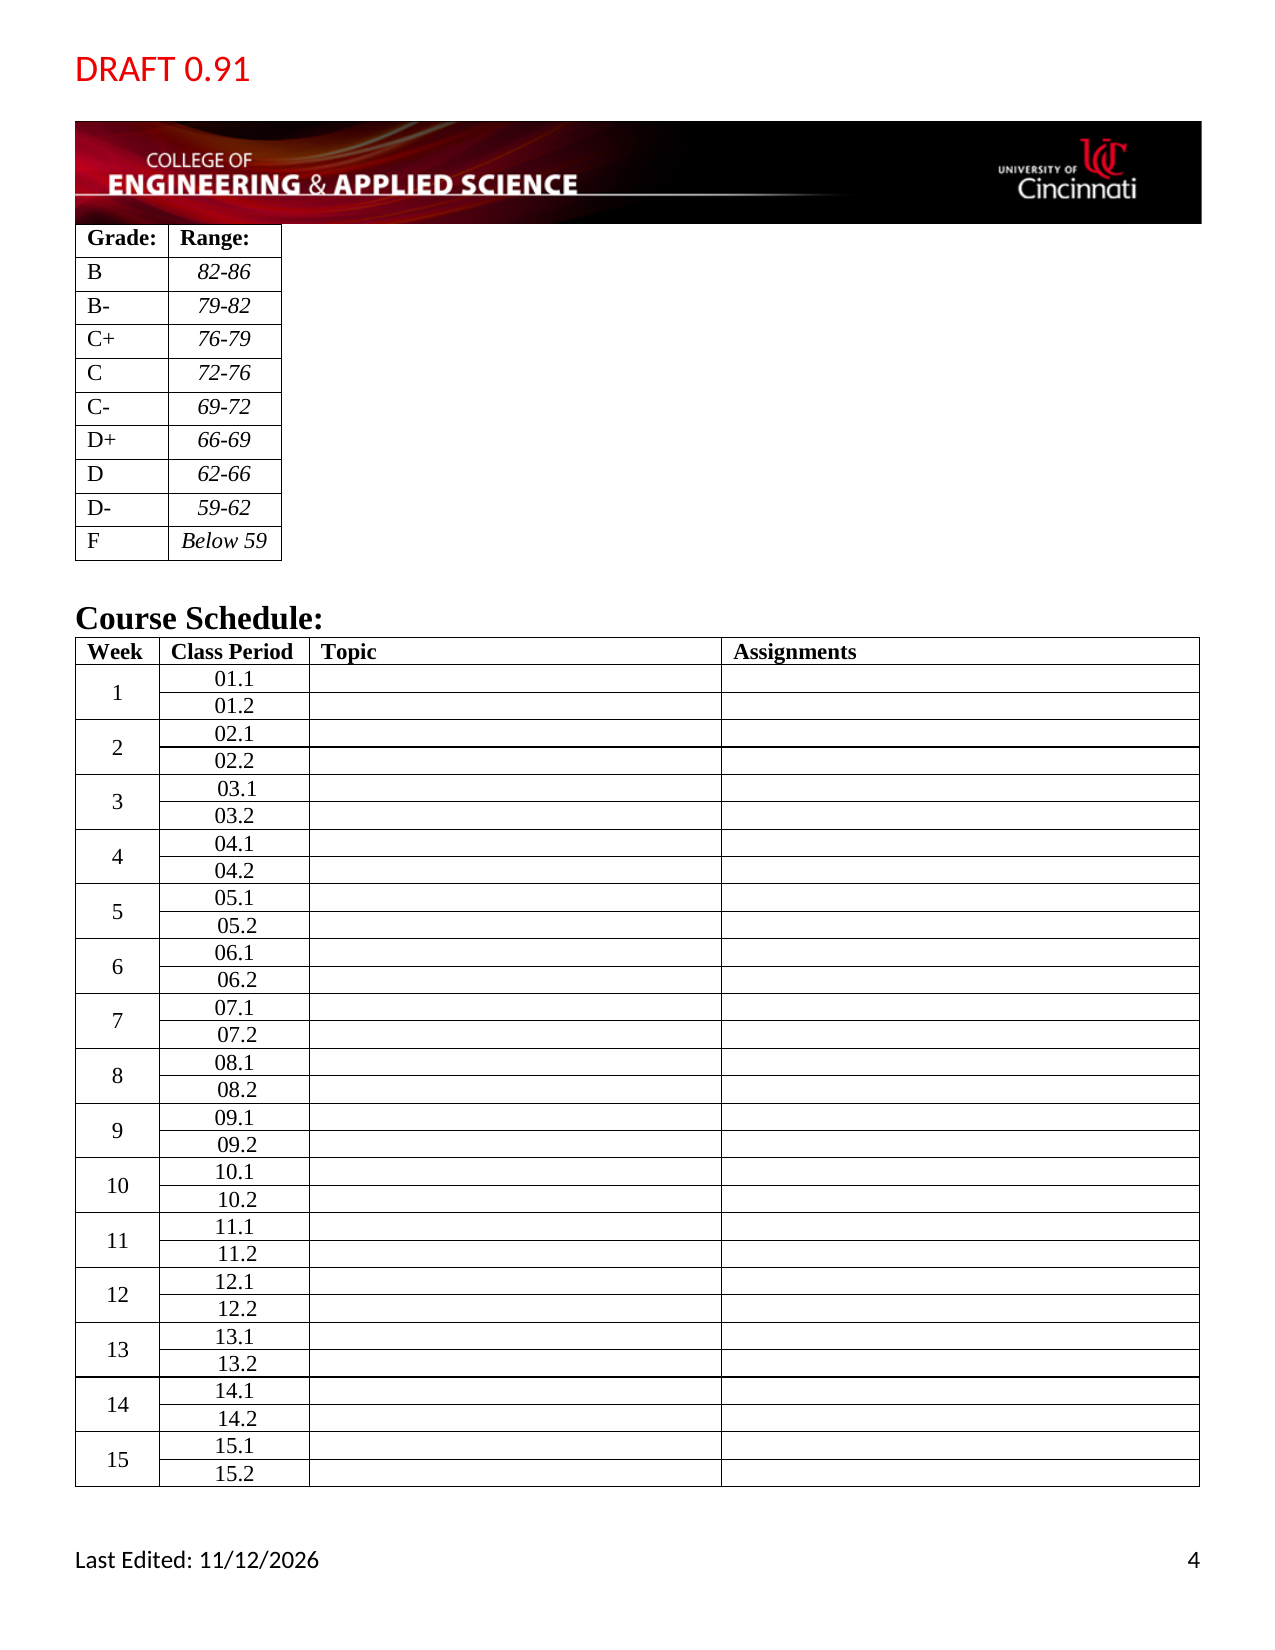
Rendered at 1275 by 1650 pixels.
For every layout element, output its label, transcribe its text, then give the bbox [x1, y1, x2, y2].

table_cell 01.1 [160, 665, 309, 692]
table_cell [722, 1432, 1199, 1459]
table_cell 7 [76, 994, 159, 1048]
table_cell 15 [76, 1432, 159, 1486]
table_cell [310, 830, 721, 856]
table_cell [310, 1241, 721, 1267]
table_cell D+ [76, 426, 168, 459]
table_cell [722, 1405, 1199, 1431]
table_cell 10.2 [160, 1186, 309, 1212]
table_cell [722, 693, 1199, 719]
table_cell 12.1 [160, 1268, 309, 1294]
table_cell 09.1 [160, 1104, 309, 1130]
table_cell 01.2 [160, 693, 309, 719]
table_cell Below 59 [169, 527, 281, 560]
table_cell 15.2 [160, 1460, 309, 1486]
table_cell 11.1 [160, 1213, 309, 1239]
table_cell [722, 884, 1199, 911]
table_cell [310, 693, 721, 719]
table_cell [722, 1158, 1199, 1185]
table_cell 03.2 [160, 802, 309, 828]
table_header Grade: [76, 225, 168, 257]
table_cell [722, 1268, 1199, 1294]
table_header Range: [169, 225, 281, 257]
table_cell [310, 1076, 721, 1102]
table_cell [310, 1104, 721, 1130]
table_cell 03.1 [160, 775, 309, 801]
table_cell 15.1 [160, 1432, 309, 1459]
table_cell [310, 1186, 721, 1212]
table_cell [310, 802, 721, 828]
table_cell [310, 1460, 721, 1486]
table_cell 14.2 [160, 1405, 309, 1431]
table_cell [310, 1378, 721, 1404]
table_cell 08.1 [160, 1049, 309, 1075]
table_cell 13 [76, 1323, 159, 1376]
table_cell [310, 1432, 721, 1459]
table_cell 5 [76, 884, 159, 938]
table_cell [310, 1323, 721, 1349]
table_cell 76-79 [169, 325, 281, 358]
table_cell 07.1 [160, 994, 309, 1020]
table_cell [722, 1460, 1199, 1486]
table_cell 66-69 [169, 426, 281, 459]
table_cell [310, 912, 721, 938]
table_cell 69-72 [169, 393, 281, 425]
table_cell D- [76, 494, 168, 526]
table_cell [310, 884, 721, 911]
table_cell 06.2 [160, 967, 309, 993]
table_cell [722, 1049, 1199, 1075]
table_cell 4 [76, 830, 159, 883]
table_cell 09.2 [160, 1131, 309, 1157]
table_cell 02.1 [160, 720, 309, 746]
table_cell 04.2 [160, 857, 309, 883]
table_cell [310, 775, 721, 801]
table_cell F [76, 527, 168, 560]
table_cell [310, 994, 721, 1020]
table_cell [310, 1405, 721, 1431]
table_cell [722, 1076, 1199, 1102]
table_cell 12.2 [160, 1295, 309, 1322]
table_cell [310, 665, 721, 692]
table_cell 9 [76, 1104, 159, 1157]
table_cell 6 [76, 939, 159, 993]
table_cell [722, 994, 1199, 1020]
table_cell [722, 1295, 1199, 1322]
table_cell 13.1 [160, 1323, 309, 1349]
table_cell [722, 1131, 1199, 1157]
table_cell [722, 1186, 1199, 1212]
table_cell C [76, 359, 168, 392]
table_cell 06.1 [160, 939, 309, 966]
table_cell [310, 967, 721, 993]
table_cell [722, 748, 1199, 774]
table_cell [722, 830, 1199, 856]
table_cell 12 [76, 1268, 159, 1322]
table_cell [722, 665, 1199, 692]
table_cell [722, 1378, 1199, 1404]
table_cell 13.2 [160, 1350, 309, 1376]
table_cell [722, 967, 1199, 993]
table_cell C- [76, 393, 168, 425]
table_cell 07.2 [160, 1021, 309, 1048]
table_cell [722, 857, 1199, 883]
table_cell 11 [76, 1213, 159, 1267]
table_cell 72-76 [169, 359, 281, 392]
table_cell 04.1 [160, 830, 309, 856]
table_cell [722, 1104, 1199, 1130]
table_cell 05.1 [160, 884, 309, 911]
table_cell 14.1 [160, 1378, 309, 1404]
table_cell 59-62 [169, 494, 281, 526]
table_cell [310, 1158, 721, 1185]
table_header Topic [310, 638, 721, 664]
table_cell [310, 1049, 721, 1075]
subtitle Course Schedule: [75, 598, 1200, 637]
table_cell 14 [76, 1378, 159, 1431]
table_cell [722, 912, 1199, 938]
table_cell 82-86 [169, 258, 281, 291]
table_cell B- [76, 292, 168, 324]
table_cell 8 [76, 1049, 159, 1102]
table_cell [310, 1295, 721, 1322]
table_cell 3 [76, 775, 159, 828]
table_cell [310, 1131, 721, 1157]
table_cell [722, 720, 1199, 746]
table_cell [722, 802, 1199, 828]
table_cell [722, 1323, 1199, 1349]
table_header Assignments [722, 638, 1199, 664]
table_cell [722, 775, 1199, 801]
table_cell [310, 939, 721, 966]
table_cell 11.2 [160, 1241, 309, 1267]
table_cell [722, 1241, 1199, 1267]
table_cell [310, 1213, 721, 1239]
table_cell 02.2 [160, 748, 309, 774]
table_cell [310, 748, 721, 774]
table_cell [310, 1350, 721, 1376]
table_header Class Period [160, 638, 309, 664]
table_cell B [76, 258, 168, 291]
table_cell 2 [76, 720, 159, 774]
table_cell 10.1 [160, 1158, 309, 1185]
table_cell 08.2 [160, 1076, 309, 1102]
table_header Week [76, 638, 159, 664]
table_cell D [76, 460, 168, 493]
table_cell [722, 1350, 1199, 1376]
table_cell 62-66 [169, 460, 281, 493]
table_cell [722, 1213, 1199, 1239]
table_cell 79-82 [169, 292, 281, 324]
picture [75, 121, 1202, 224]
table_cell [310, 1268, 721, 1294]
table_cell C+ [76, 325, 168, 358]
table_cell [310, 857, 721, 883]
table_cell 10 [76, 1158, 159, 1212]
table_cell [310, 720, 721, 746]
table_cell 05.2 [160, 912, 309, 938]
table_cell [722, 1021, 1199, 1048]
table_cell [310, 1021, 721, 1048]
table_cell 1 [76, 665, 159, 719]
table_cell [722, 939, 1199, 966]
